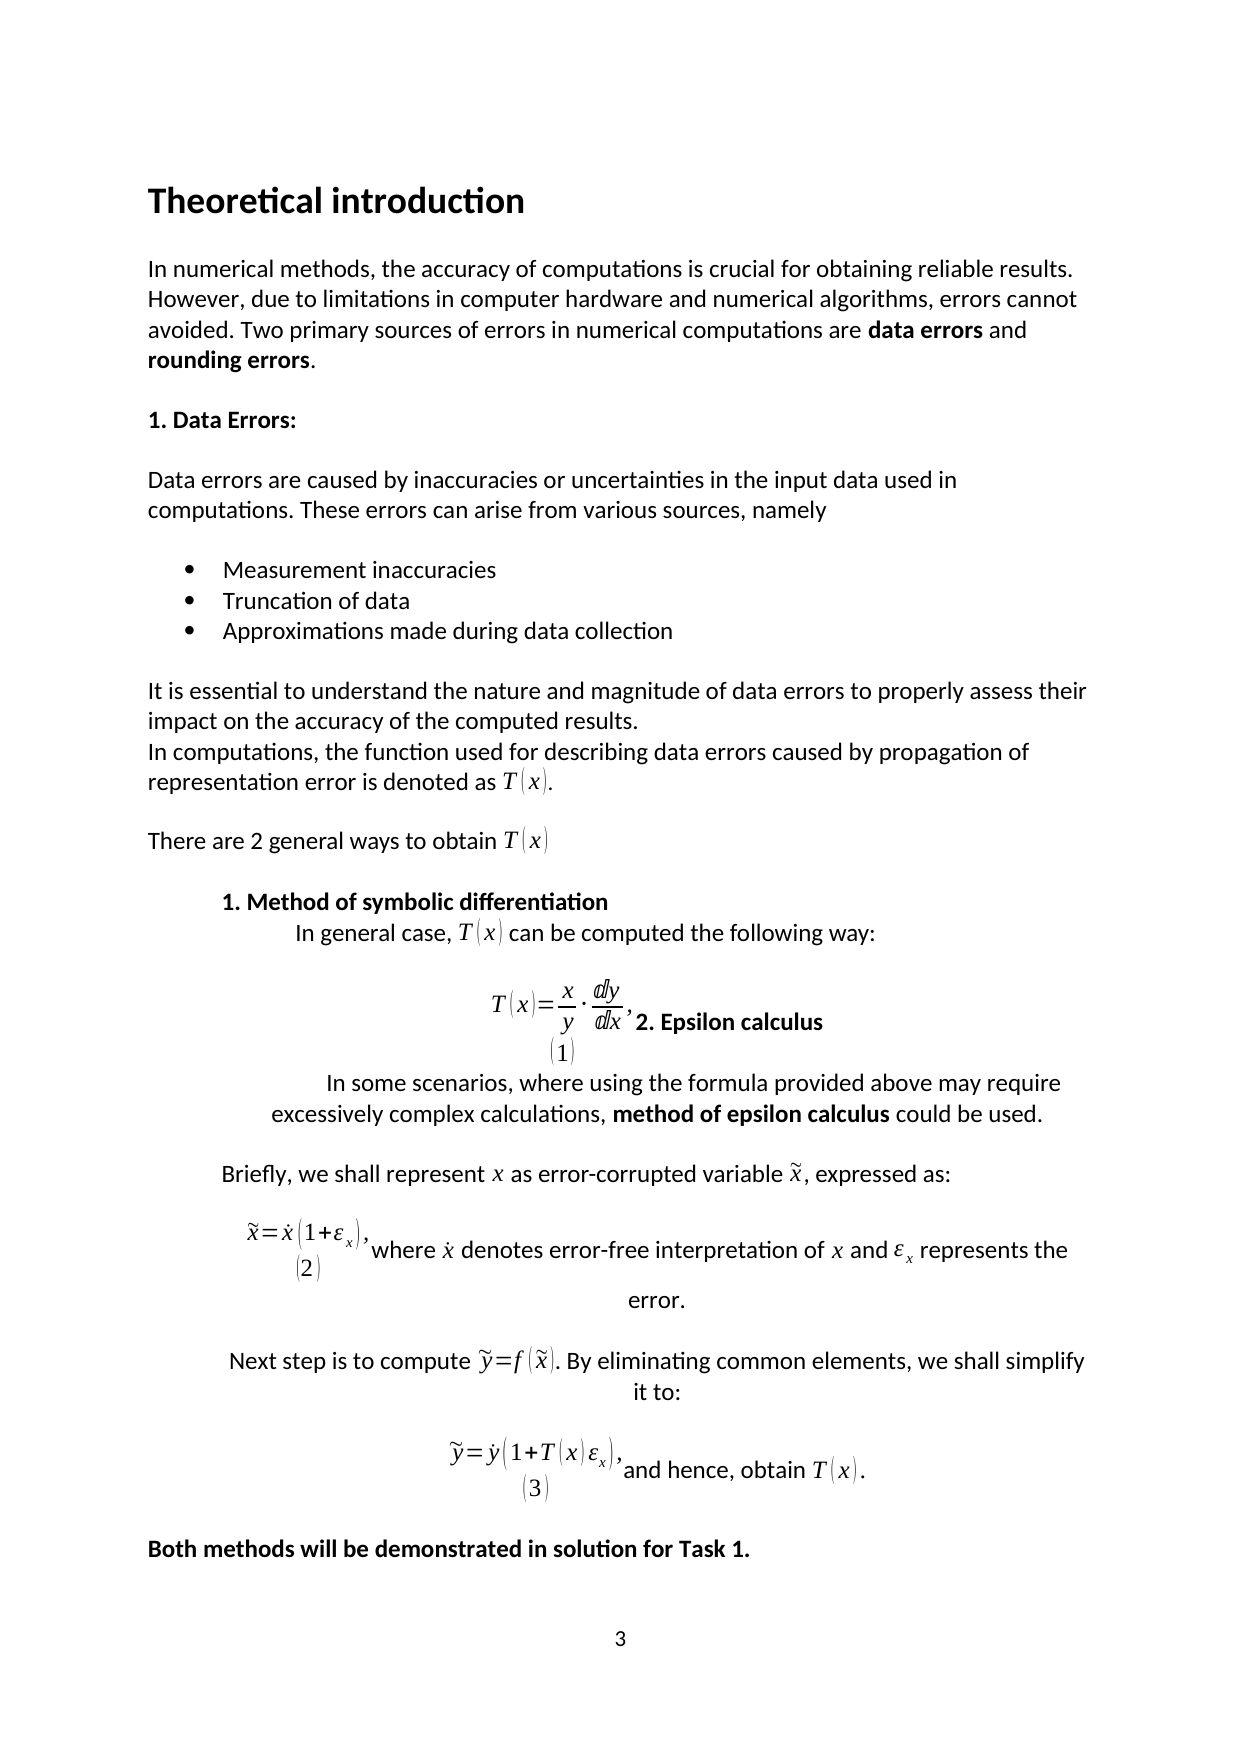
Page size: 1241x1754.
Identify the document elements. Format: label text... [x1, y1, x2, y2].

text It is essential to understand the nature and magnitude of data errors to properly assess their impact on the accuracy of the computed results. In computations, the function used for describing data errors caused by propagation of representation error is denoted as . There are 2 general ways to obtain 1. Method of symbolic differentiation In general case, can be computed the following way: [148, 675, 1093, 947]
text Data errors are caused by inaccuracies or uncertainties in the input data used in computations. These errors can arise from various sources, namely [148, 464, 1093, 525]
text and hence, obtain [221, 1436, 1093, 1504]
text Both methods will be demonstrated in solution for Task 1. [148, 1533, 1093, 1564]
text 2. Epsilon calculus In some scenarios, where using the formula provided above may require excessively complex calculations, method of epsilon calculus could be used. [221, 977, 1093, 1128]
text 1. Data Errors: [148, 404, 1093, 435]
text Theoretical introduction In numerical methods, the accuracy of computations is crucial for obtaining reliable results. However, due to limitations in computer hardware and numerical algorithms, errors cannot avoided. Two primary sources of errors in numerical computations are data errors and rounding errors. [148, 177, 1093, 375]
list Approximations made during data collection [185, 615, 1093, 646]
list Measurement inaccuracies [185, 554, 1093, 585]
text Briefly, we shall represent as error-corrupted variable , expressed as: [221, 1158, 1093, 1188]
text where denotes error-free interpretation of and represents the error. Next step is to compute . By eliminating common elements, we shall simplify it to: [221, 1217, 1093, 1407]
list Truncation of data [185, 585, 1093, 615]
